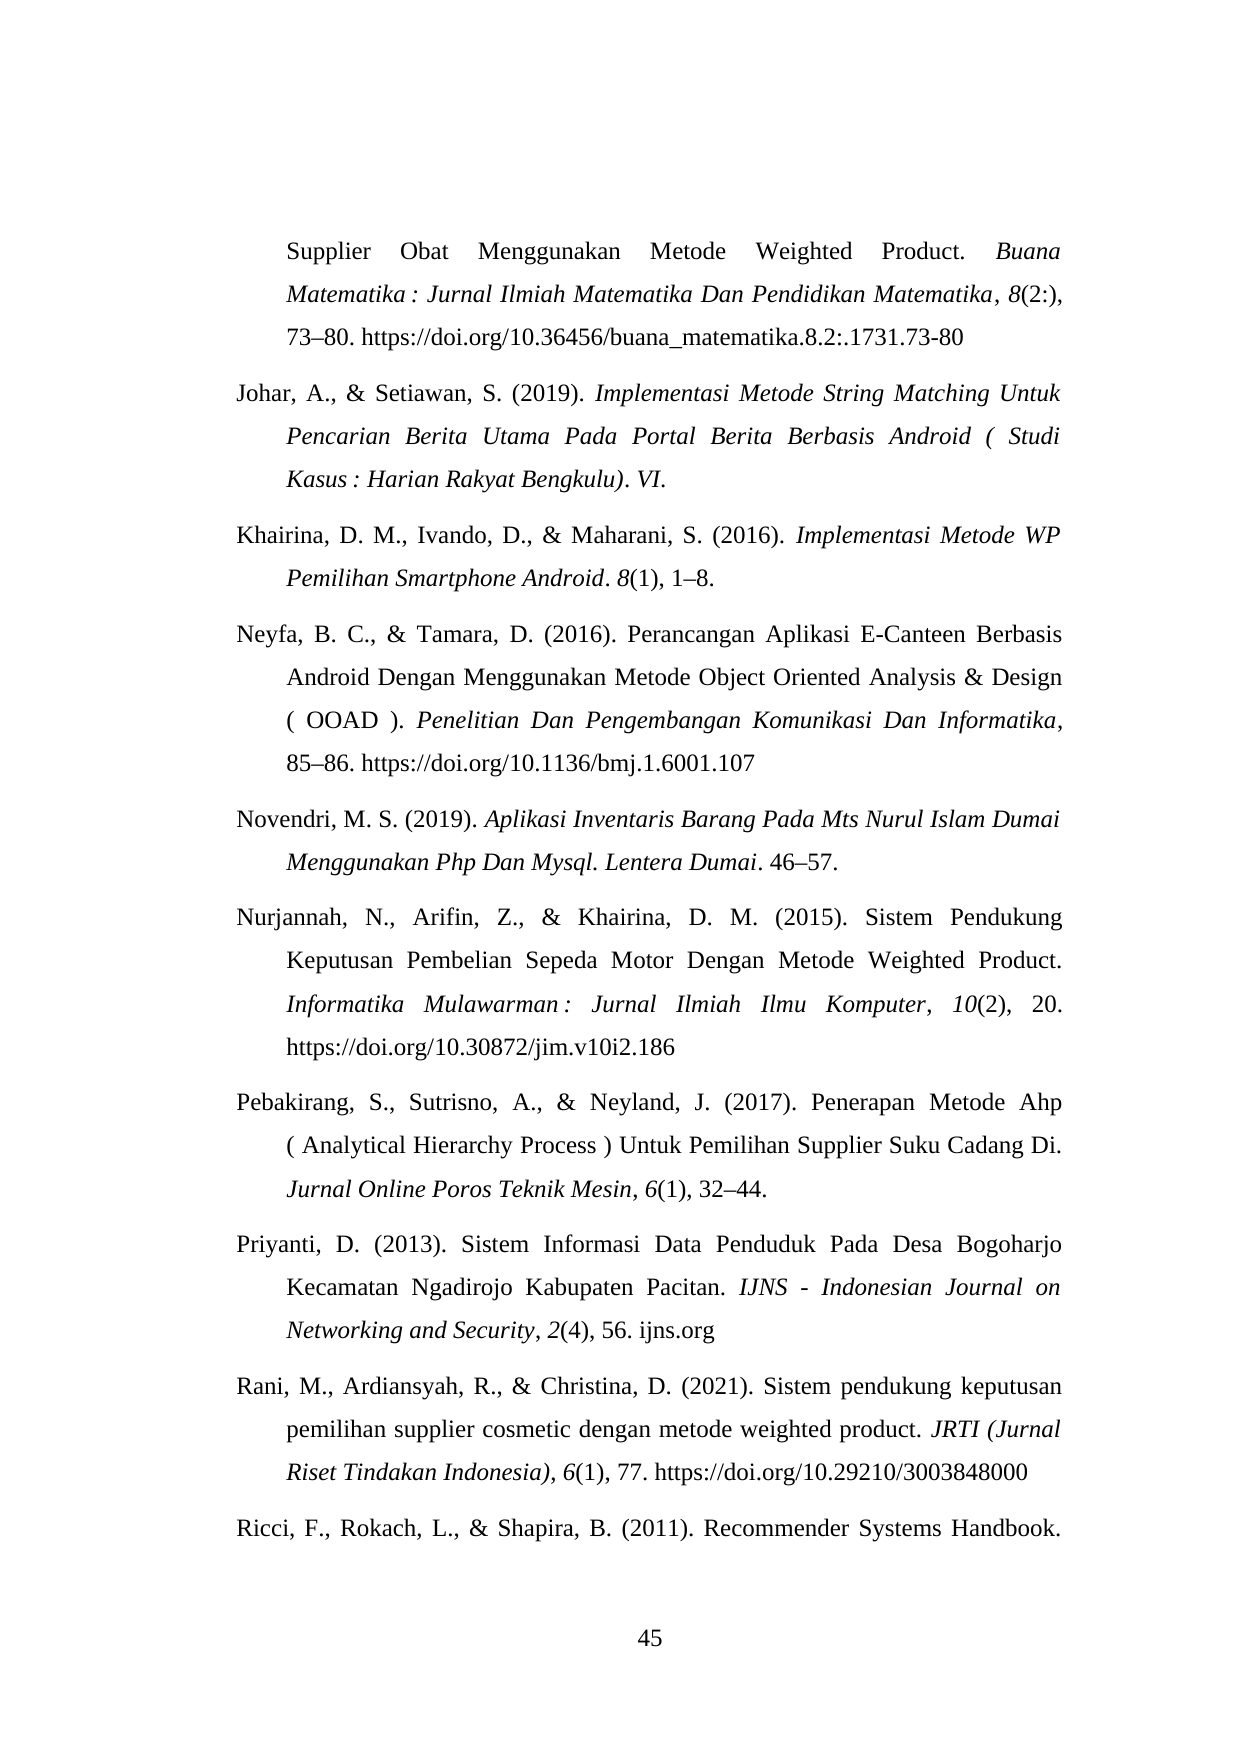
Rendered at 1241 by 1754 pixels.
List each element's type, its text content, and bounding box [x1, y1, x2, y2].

text Novendri, M. S. (2019). Aplikasi Inventaris Barang Pada Mts Nurul Islam Dumai Menggunakan Php Dan Mysql. Lentera Dumai. 46–57. [236, 804, 1063, 876]
text Neyfa, B. C., & Tamara, D. (2016). Perancangan Aplikasi E-Canteen Berbasis Android Dengan Menggunakan Metode Object Oriented Analysis & Design ( OOAD ). Penelitian Dan Pengembangan Komunikasi Dan Informatika, 85–86. https://doi.org/10.1136/bmj.1.6001.107 [236, 619, 1063, 777]
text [236, 1513, 1063, 1542]
text Priyanti, D. (2013). Sistem Informasi Data Penduduk Pada Desa Bogoharjo Kecamatan Ngadirojo Kabupaten Pacitan. IJNS - Indonesian Journal on Networking and Security, 2(4), 56. ijns.org [236, 1229, 1063, 1344]
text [236, 236, 1063, 351]
text Nurjannah, N., Arifin, Z., & Khairina, D. M. (2015). Sistem Pendukung Keputusan Pembelian Sepeda Motor Dengan Metode Weighted Product. Informatika Mulawarman : Jurnal Ilmiah Ilmu Komputer, 10(2), 20. https://doi.org/10.30872/jim.v10i2.186 [236, 902, 1063, 1061]
text Rani, M., Ardiansyah, R., & Christina, D. (2021). Sistem pendukung keputusan pemilihan supplier cosmetic dengan metode weighted product. JRTI (Jurnal Riset Tindakan Indonesia), 6(1), 77. https://doi.org/10.29210/3003848000 [236, 1371, 1063, 1486]
text Khairina, D. M., Ivando, D., & Maharani, S. (2016). Implementasi Metode WP Pemilihan Smartphone Android. 8(1), 1–8. [236, 520, 1063, 592]
text Johar, A., & Setiawan, S. (2019). Implementasi Metode String Matching Untuk Pencarian Berita Utama Pada Portal Berita Berbasis Android ( Studi Kasus : Harian Rakyat Bengkulu). VI. [236, 378, 1063, 493]
text Pebakirang, S., Sutrisno, A., & Neyland, J. (2017). Penerapan Metode Ahp ( Analytical Hierarchy Process ) Untuk Pemilihan Supplier Suku Cadang Di. Jurnal Online Poros Teknik Mesin, 6(1), 32–44. [236, 1087, 1063, 1202]
